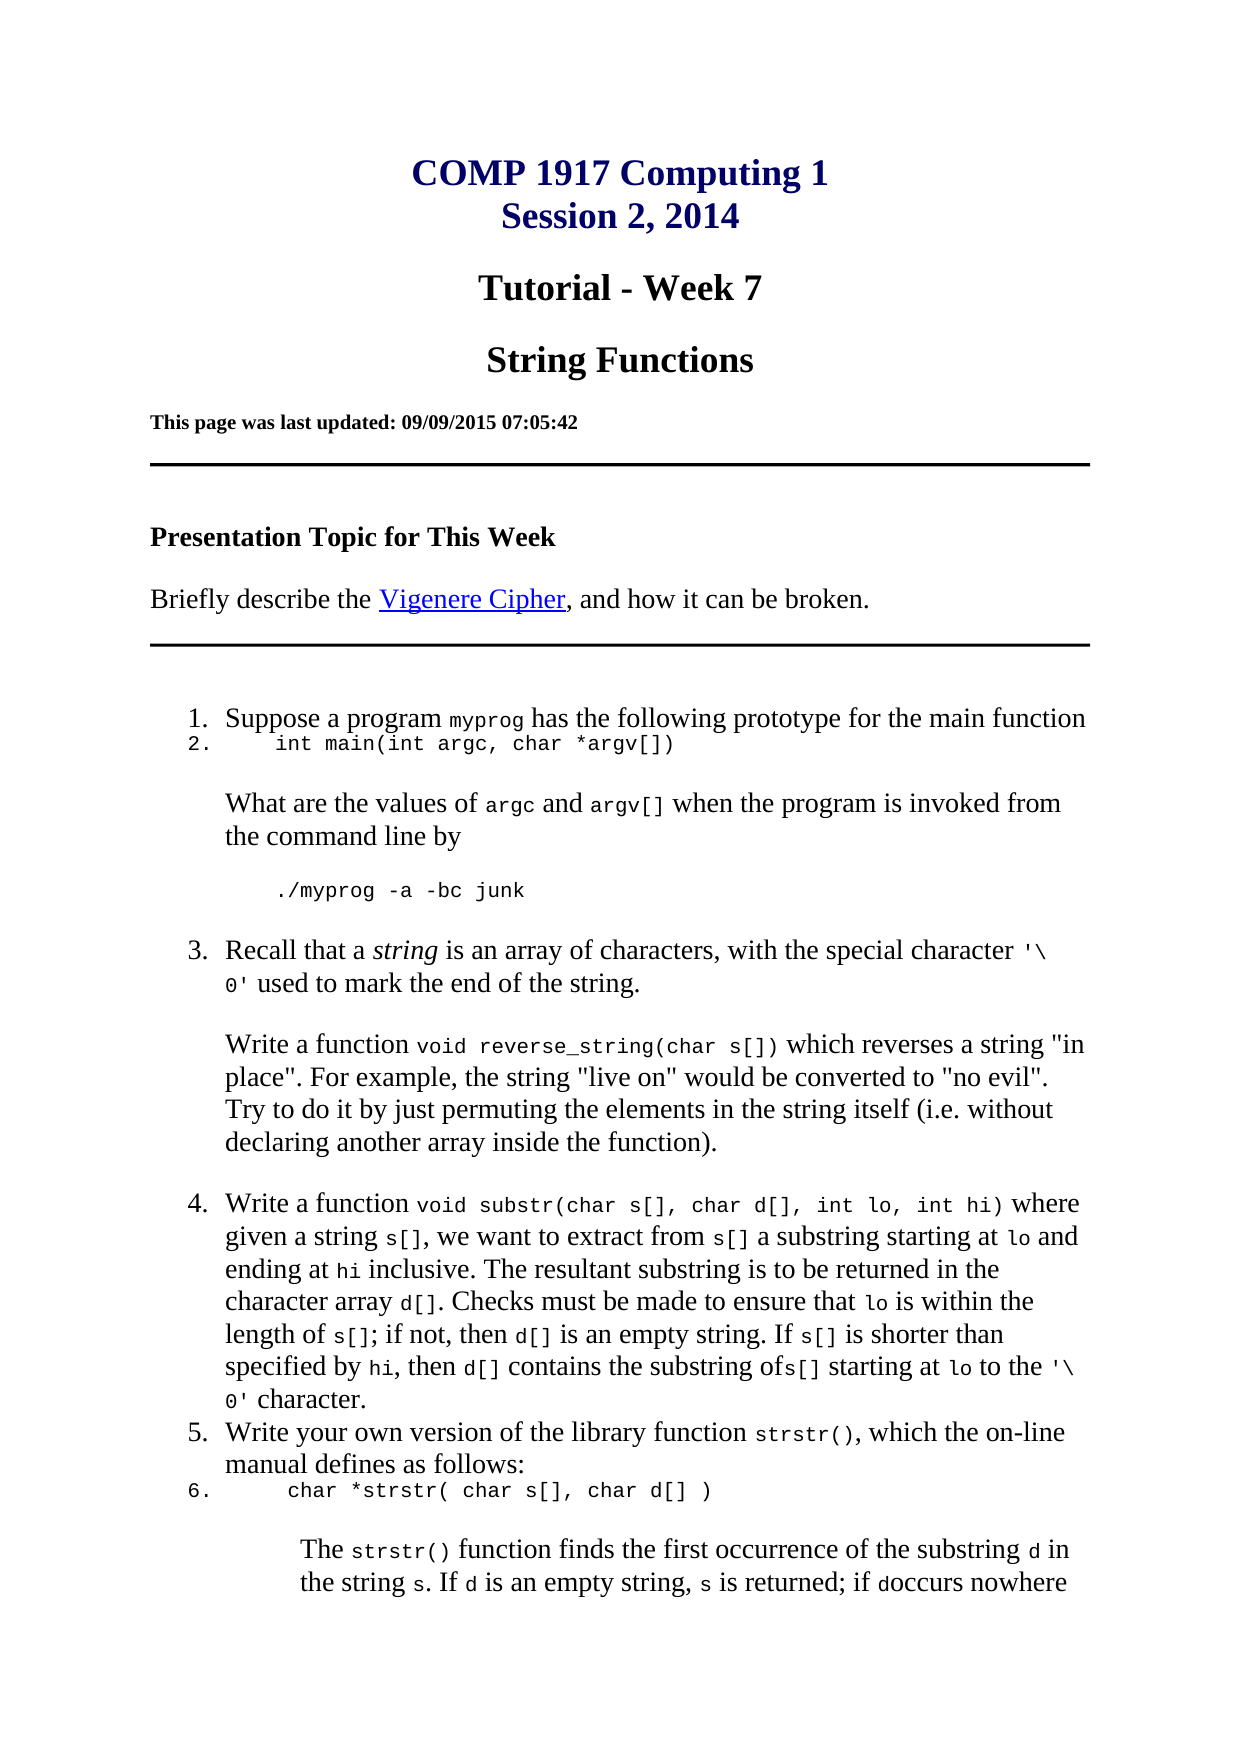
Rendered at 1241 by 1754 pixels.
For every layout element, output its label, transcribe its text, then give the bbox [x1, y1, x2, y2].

list char *strstr( char s[], char d[] ) [187, 1480, 1090, 1503]
list Write your own version of the library function strstr(), which the on-line manual defines as follows: [187, 1415, 1090, 1480]
text COMP 1917 Computing 1 Session 2, 2014 [150, 150, 1090, 236]
list int main(int argc, char *argv[]) [187, 733, 1090, 757]
text Presentation Topic for This Week [150, 520, 1090, 553]
list Write a function void substr(char s[], char d[], int lo, int hi) where given a string s[], we want to extract from s[] a substring starting at lo and ending at hi inclusive. The resultant substring is to be returned in the character array d[]. Checks must be made to ensure that lo is within the length of s[]; if not, then d[] is an empty string. If s[] is shorter than specified by hi, then d[] contains the substring ofs[] starting at lo to the '\0' character. [187, 1186, 1090, 1415]
text This page was last updated: 09/09/2015 07:05:42 [150, 410, 1090, 434]
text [300, 1532, 1090, 1598]
text Write a function void reverse_string(char s[]) which reverses a string "in place". For example, the string "live on" would be converted to "no evil". Try to do it by just permuting the elements in the string itself (i.e. without declaring another array inside the function). [225, 1027, 1090, 1157]
text Tutorial - Week 7 [150, 265, 1090, 308]
list Suppose a program myprog has the following prototype for the main function [187, 701, 1090, 733]
list Recall that a string is an array of characters, with the special character '\0' used to mark the end of the string. [187, 933, 1090, 998]
text ./myprog -a -bc junk [225, 880, 1090, 904]
text What are the values of argc and argv[] when the program is invoked from the command line by [225, 786, 1090, 851]
text Briefly describe the Vigenere Cipher, and how it can be broken. [150, 582, 1090, 614]
text String Functions [150, 338, 1090, 381]
